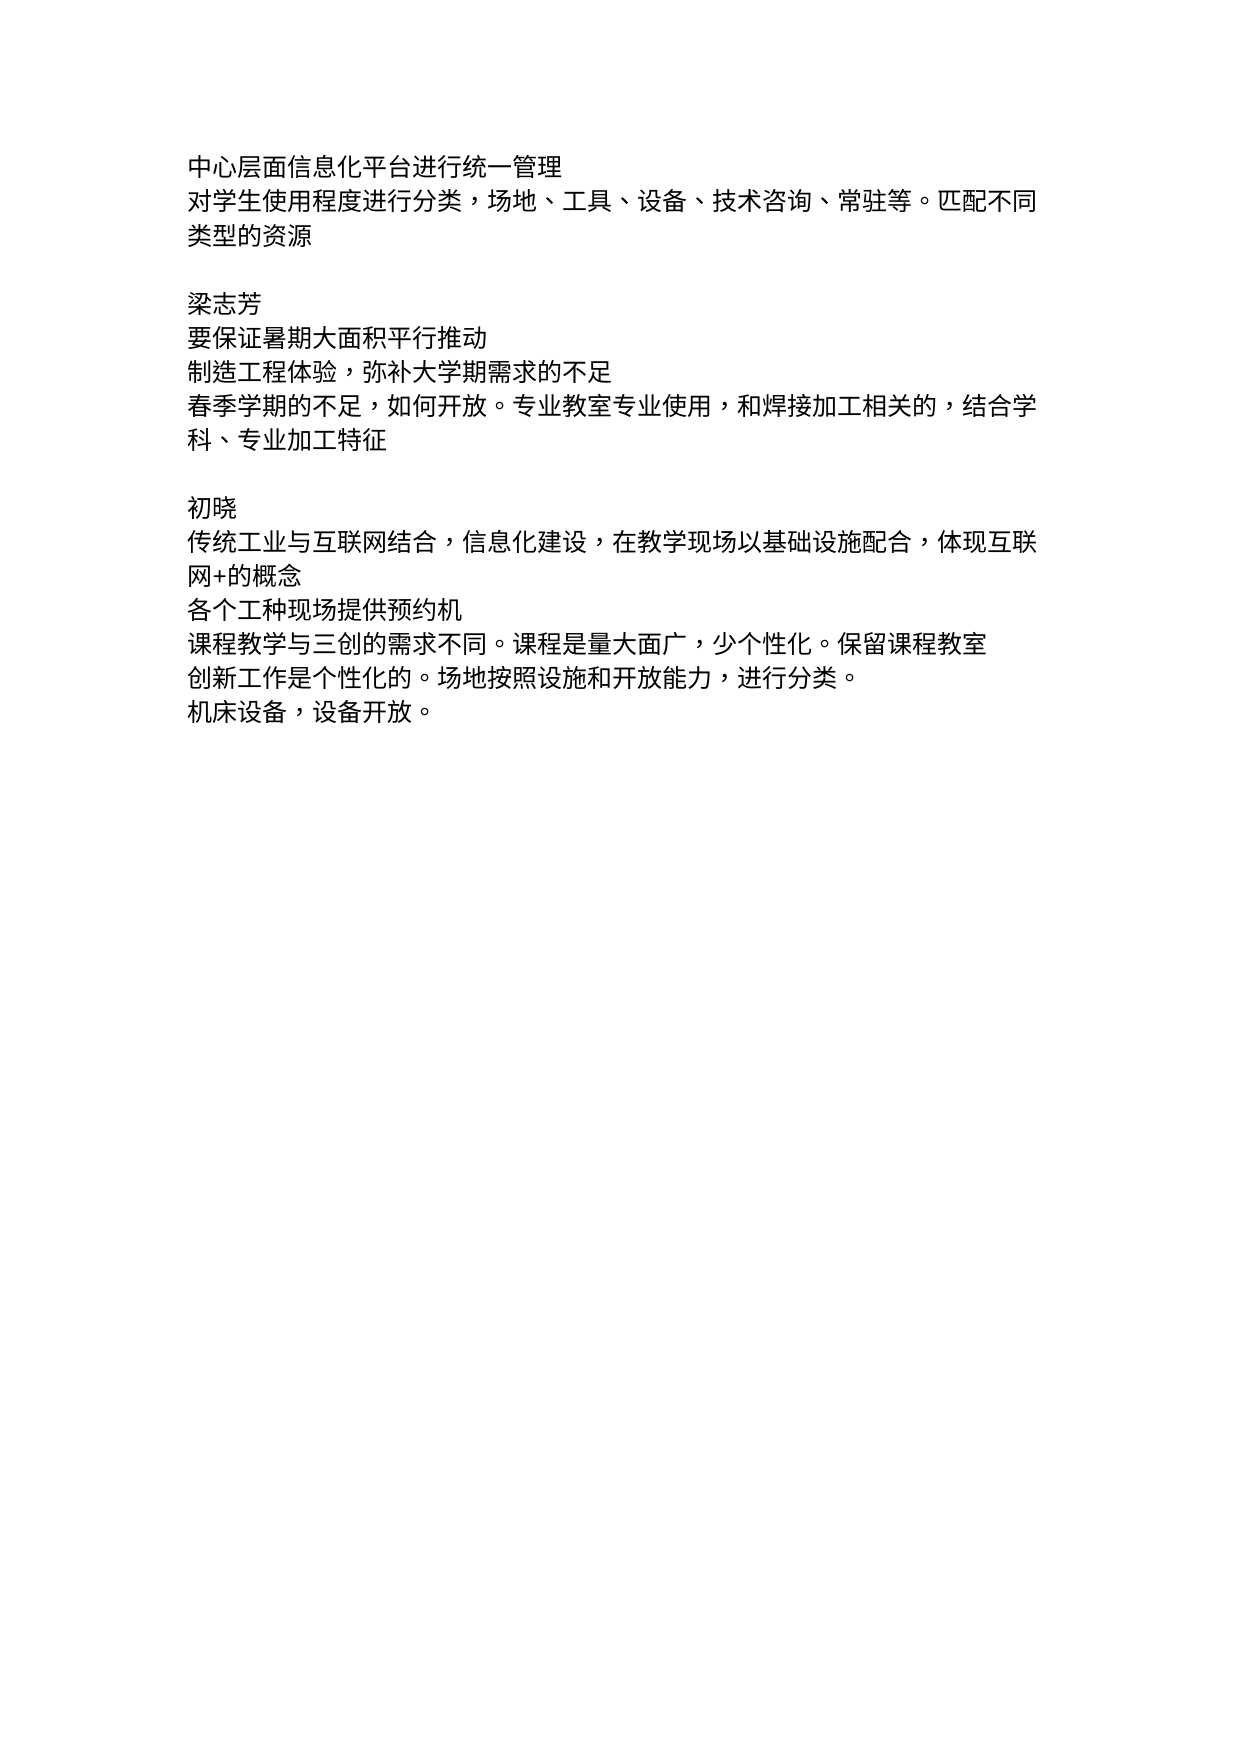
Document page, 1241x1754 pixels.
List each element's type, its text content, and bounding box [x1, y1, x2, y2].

text 传统工业与互联网结合，信息化建设，在教学现场以基础设施配合，体现互联网+的概念 [187, 525, 1053, 593]
text 对学生使用程度进行分类，场地、工具、设备、技术咨询、常驻等。匹配不同类型的资源 [187, 184, 1053, 252]
text 梁志芳 [187, 286, 1053, 320]
text 春季学期的不足，如何开放。专业教室专业使用，和焊接加工相关的，结合学科、专业加工特征 [187, 388, 1053, 457]
text 制造工程体验，弥补大学期需求的不足 [187, 354, 1053, 388]
text 各个工种现场提供预约机 [187, 593, 1053, 627]
text 创新工作是个性化的。场地按照设施和开放能力，进行分类。 [187, 661, 1053, 695]
text 中心层面信息化平台进行统一管理 [187, 150, 1053, 184]
text 机床设备，设备开放。 [187, 695, 1053, 729]
text 要保证暑期大面积平行推动 [187, 320, 1053, 354]
text 课程教学与三创的需求不同。课程是量大面广，少个性化。保留课程教室 [187, 627, 1053, 661]
text 初晓 [187, 491, 1053, 525]
